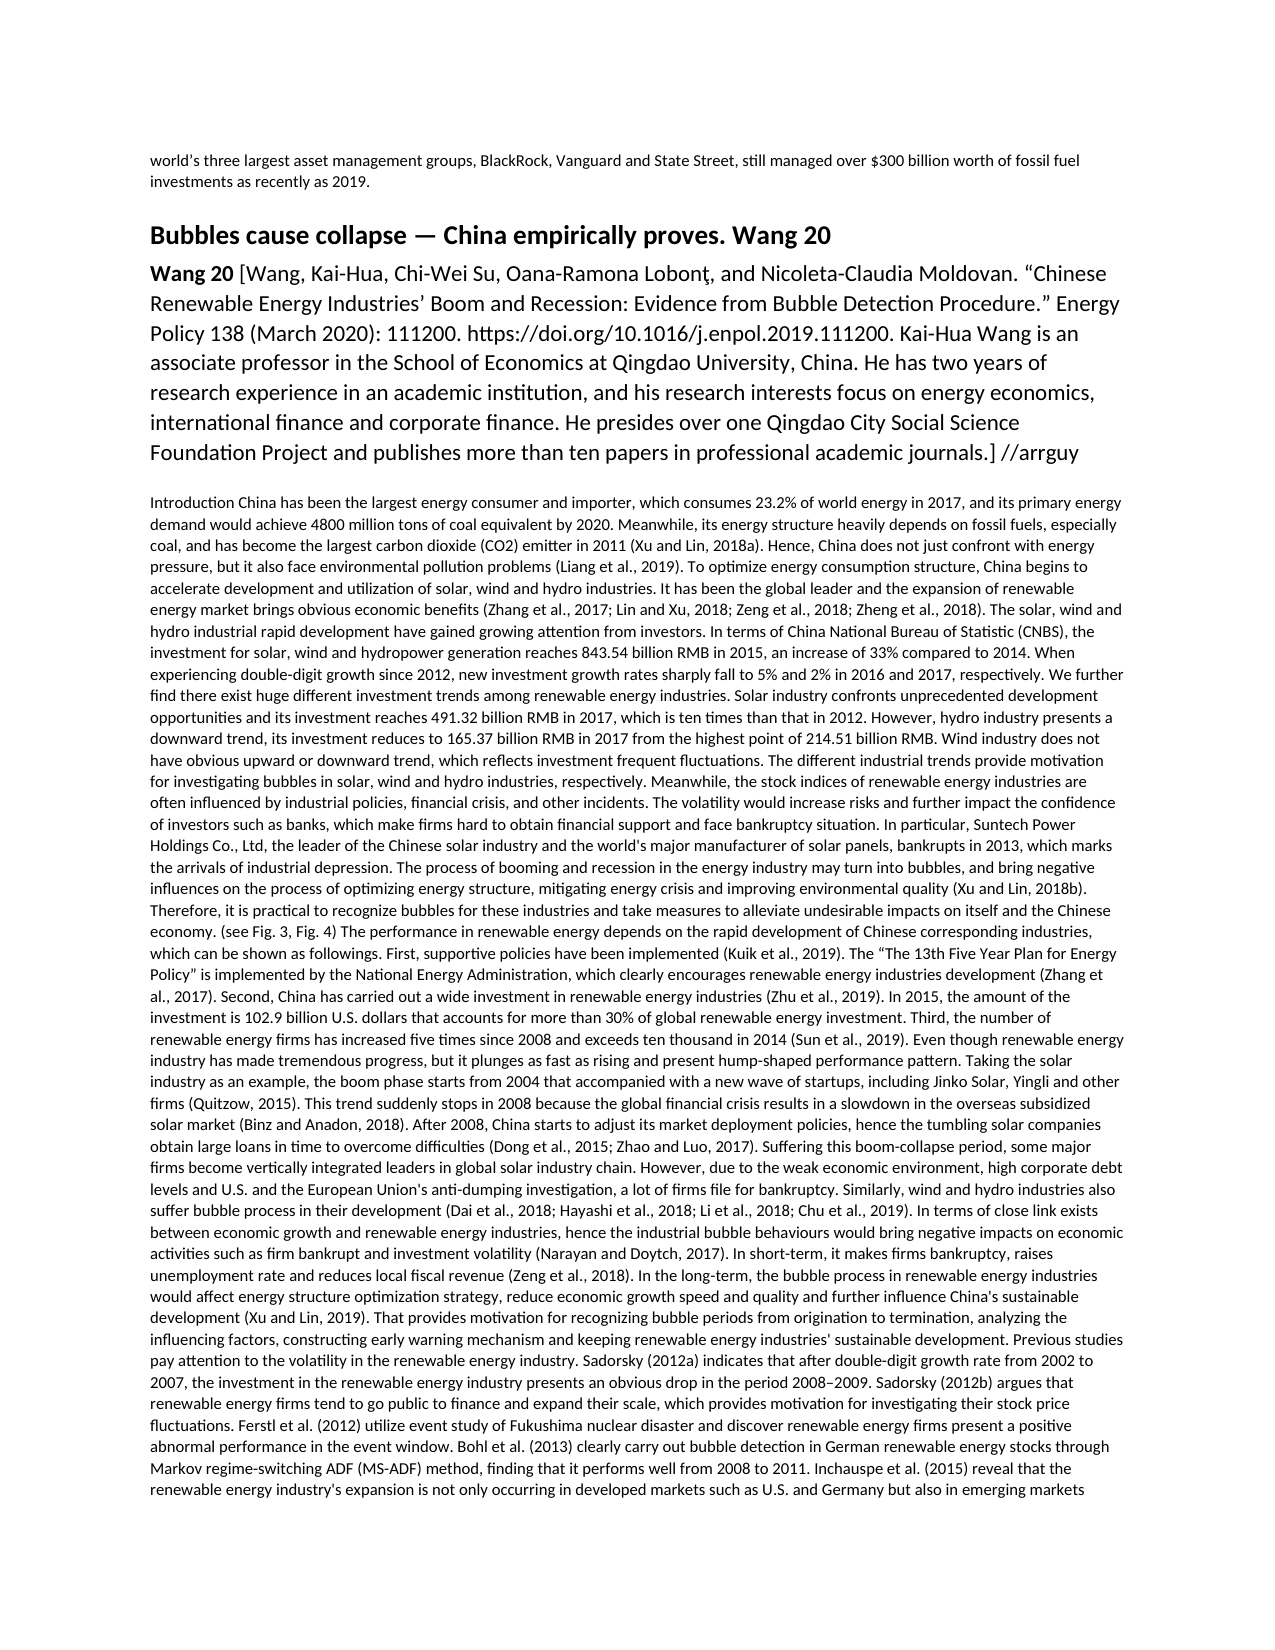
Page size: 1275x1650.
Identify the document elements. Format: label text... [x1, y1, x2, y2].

subtitle Bubbles cause collapse — China empirically proves. Wang 20 [150, 218, 1125, 251]
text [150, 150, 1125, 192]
text Wang 20 [Wang, Kai-Hua, Chi-Wei Su, Oana-Ramona Lobonţ, and Nicoleta-Claudia Moldovan. “Chinese Renewable Energy Industries’ Boom and Recession: Evidence from Bubble Detection Procedure.” Energy Policy 138 (March 2020): 111200. https://doi.org/10.1016/j.enpol.2019.111200. Kai-Hua Wang is an associate professor in the School of Economics at Qingdao University, China. He has two years of research experience in an academic institution, and his research interests focus on energy economics, international finance and corporate finance. He presides over one Qingdao City Social Science Foundation Project and publishes more than ten papers in professional academic journals.] //arrguy [150, 259, 1125, 466]
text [150, 492, 1125, 1500]
